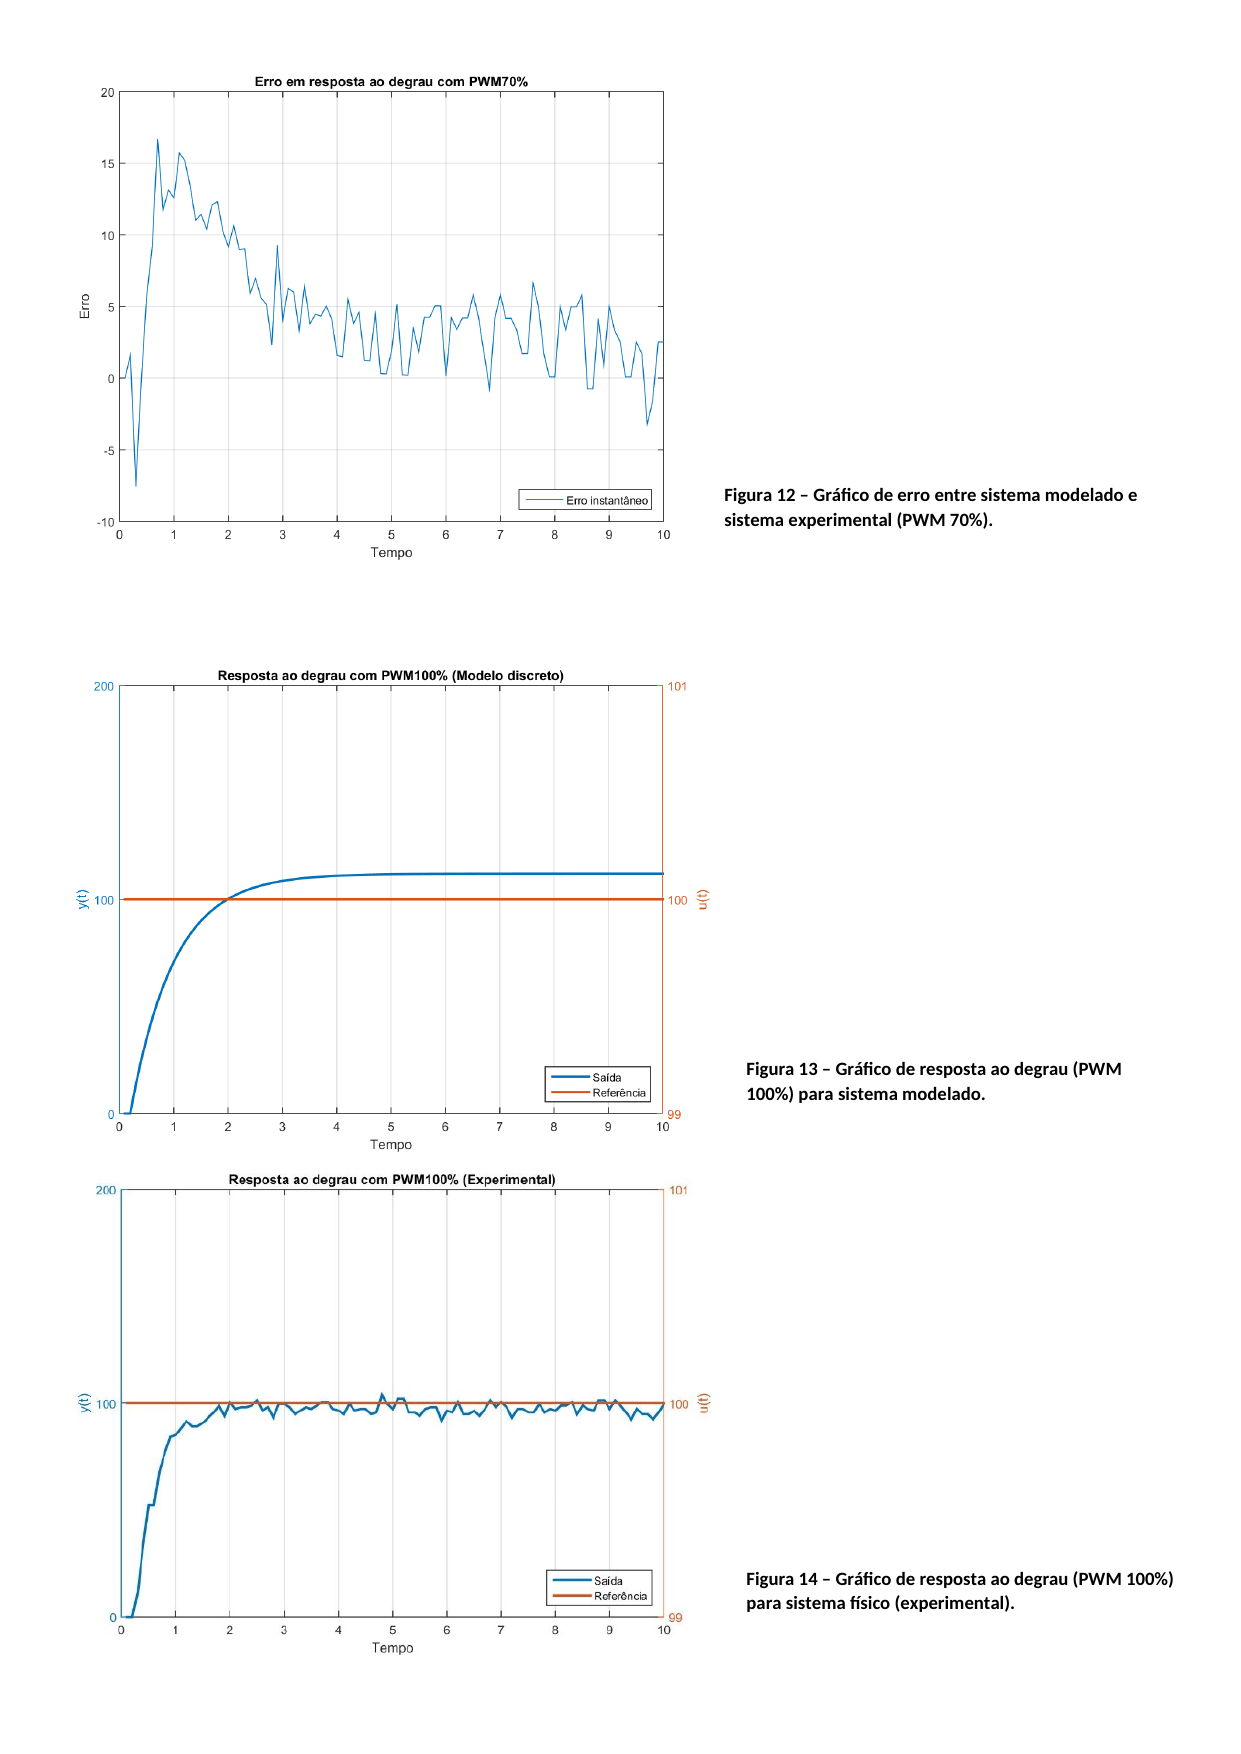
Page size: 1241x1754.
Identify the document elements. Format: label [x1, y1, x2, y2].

picture [75, 668, 711, 1153]
picture [75, 75, 672, 560]
picture [75, 1171, 712, 1656]
